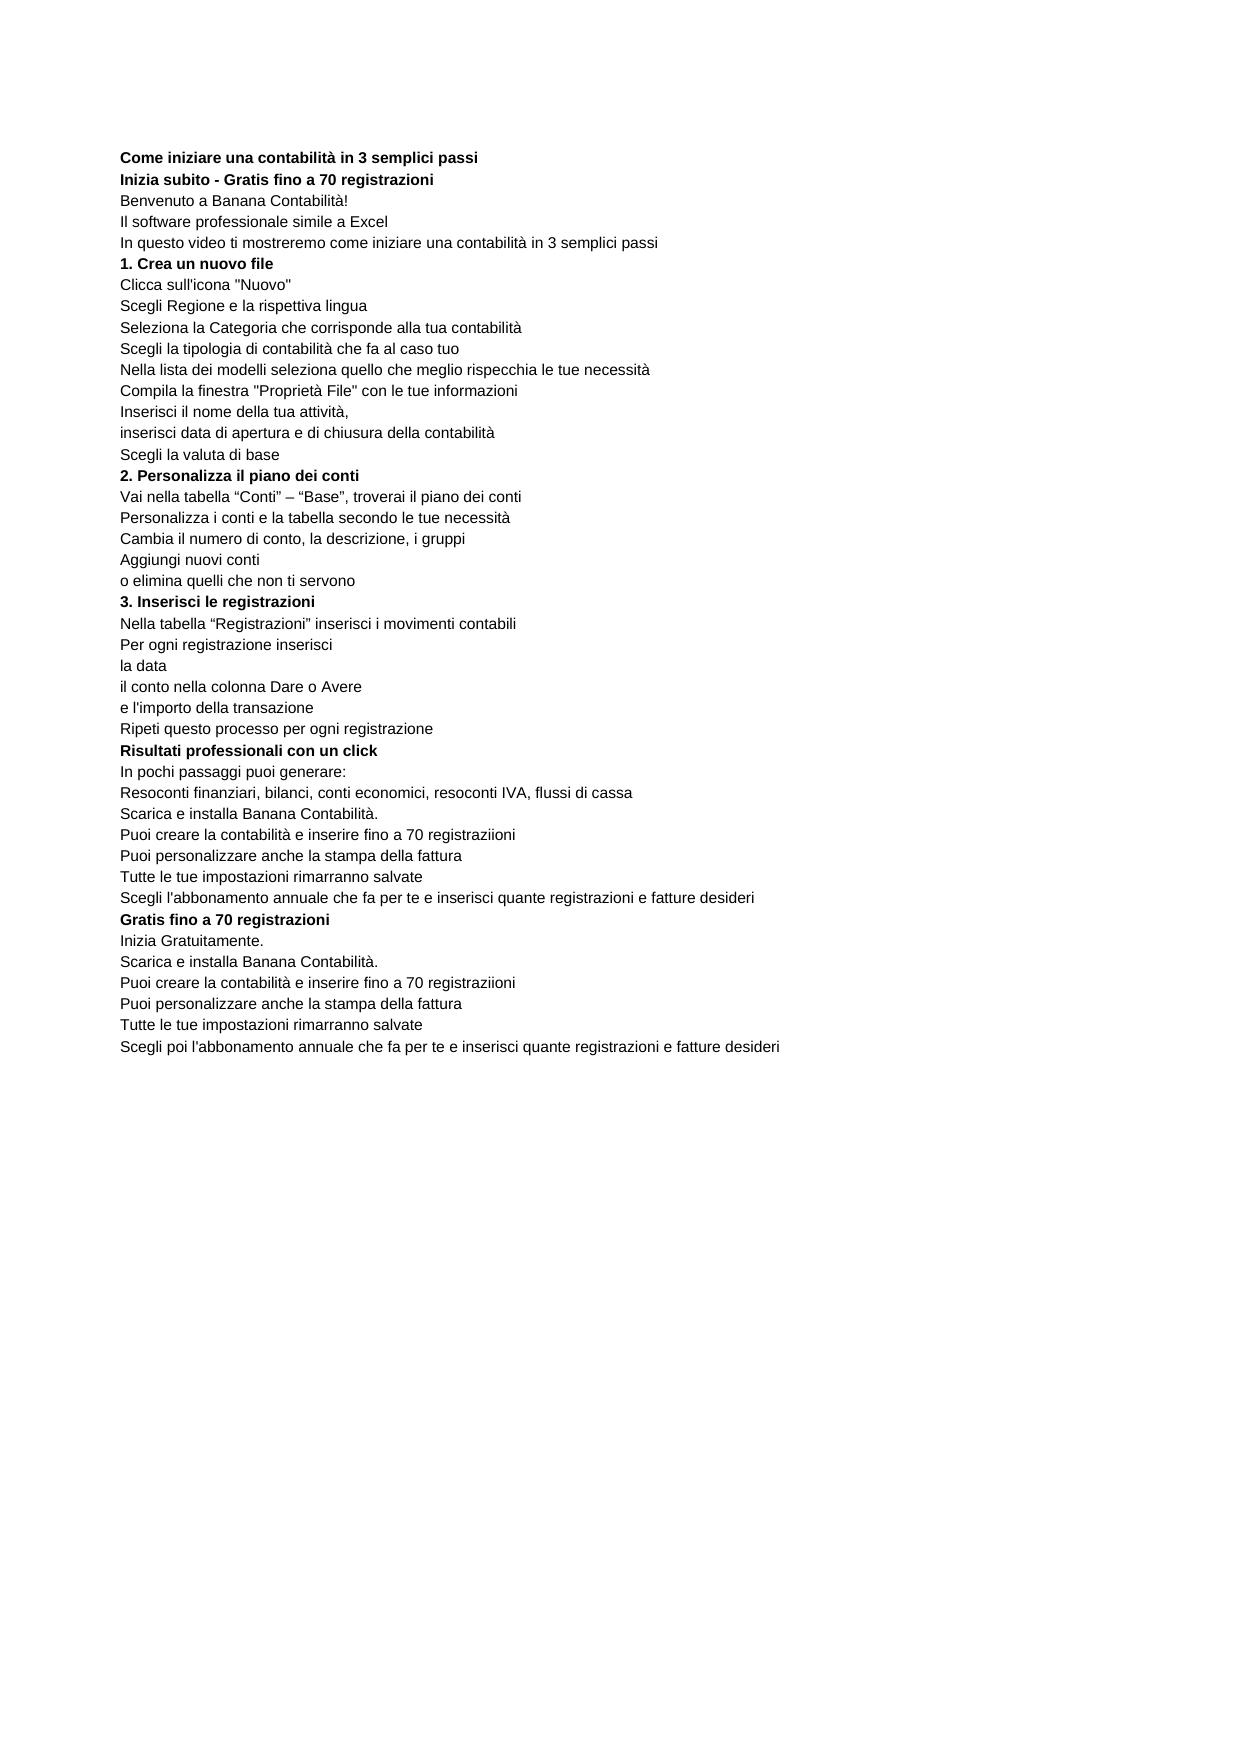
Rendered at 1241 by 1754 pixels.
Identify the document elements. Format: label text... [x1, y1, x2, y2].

table_cell Nella lista dei modelli seleziona quello che meglio rispecchia le tue necessità [118, 359, 788, 380]
table_cell 2. Personalizza il piano dei conti [118, 465, 788, 486]
table_cell Benvenuto a Banana Contabilità! [118, 190, 788, 211]
table_cell e l'importo della transazione [118, 698, 788, 718]
table_cell Compila la finestra "Proprietà File" con le tue informazioni [118, 380, 788, 401]
table_cell la data [118, 655, 788, 676]
table_cell il conto nella colonna Dare o Avere [118, 676, 788, 697]
table_cell Puoi personalizzare anche la stampa della fattura [118, 994, 788, 1014]
table_cell Vai nella tabella “Conti” – “Base”, troverai il piano dei conti [118, 486, 788, 507]
table_cell inserisci data di apertura e di chiusura della contabilità [118, 423, 788, 444]
table_cell Resoconti finanziari, bilanci, conti economici, resoconti IVA, flussi di cassa [118, 782, 788, 803]
table_cell Ripeti questo processo per ogni registrazione [118, 719, 788, 740]
table_cell Tutte le tue impostazioni rimarranno salvate [118, 1015, 788, 1036]
table_cell Scegli la tipologia di contabilità che fa al caso tuo [118, 338, 788, 359]
table_cell Scegli l'abbonamento annuale che fa per te e inserisci quante registrazioni e fatture desideri [118, 888, 788, 909]
table_cell Inizia subito - Gratis fino a 70 registrazioni [118, 169, 788, 190]
table_cell Cambia il numero di conto, la descrizione, i gruppi [118, 528, 788, 549]
table_cell Gratis fino a 70 registrazioni [118, 909, 788, 930]
table_cell Per ogni registrazione inserisci [118, 634, 788, 655]
table_cell Nella tabella “Registrazioni” inserisci i movimenti contabili [118, 613, 788, 634]
table_cell 3. Inserisci le registrazioni [118, 592, 788, 613]
table_cell Scarica e installa Banana Contabilità. [118, 803, 788, 824]
table_header Come iniziare una contabilità in 3 semplici passi [118, 148, 788, 169]
table_cell In questo video ti mostreremo come iniziare una contabilità in 3 semplici passi [118, 232, 788, 253]
table_cell Puoi creare la contabilità e inserire fino a 70 registraziioni [118, 972, 788, 993]
table_cell o elimina quelli che non ti servono [118, 571, 788, 592]
table_cell Scegli Regione e la rispettiva lingua [118, 296, 788, 317]
table_cell Puoi creare la contabilità e inserire fino a 70 registraziioni [118, 824, 788, 845]
table_cell Risultati professionali con un click [118, 740, 788, 761]
table_cell Clicca sull'icona "Nuovo" [118, 275, 788, 296]
table_cell Aggiungi nuovi conti [118, 549, 788, 571]
table_cell Seleziona la Categoria che corrisponde alla tua contabilità [118, 317, 788, 338]
table_cell Puoi personalizzare anche la stampa della fattura [118, 845, 788, 867]
table_cell Tutte le tue impostazioni rimarranno salvate [118, 867, 788, 888]
table_cell Scegli la valuta di base [118, 444, 788, 465]
table_cell Inserisci il nome della tua attività, [118, 401, 788, 422]
table_cell Inizia Gratuitamente. [118, 930, 788, 951]
table_cell Personalizza i conti e la tabella secondo le tue necessità [118, 507, 788, 528]
table_cell Scarica e installa Banana Contabilità. [118, 951, 788, 972]
table_cell Scegli poi l'abbonamento annuale che fa per te e inserisci quante registrazioni e fatture desideri [118, 1036, 788, 1057]
table_cell 1. Crea un nuovo file [118, 253, 788, 274]
table_cell Il software professionale simile a Excel [118, 211, 788, 232]
table_cell In pochi passaggi puoi generare: [118, 761, 788, 782]
